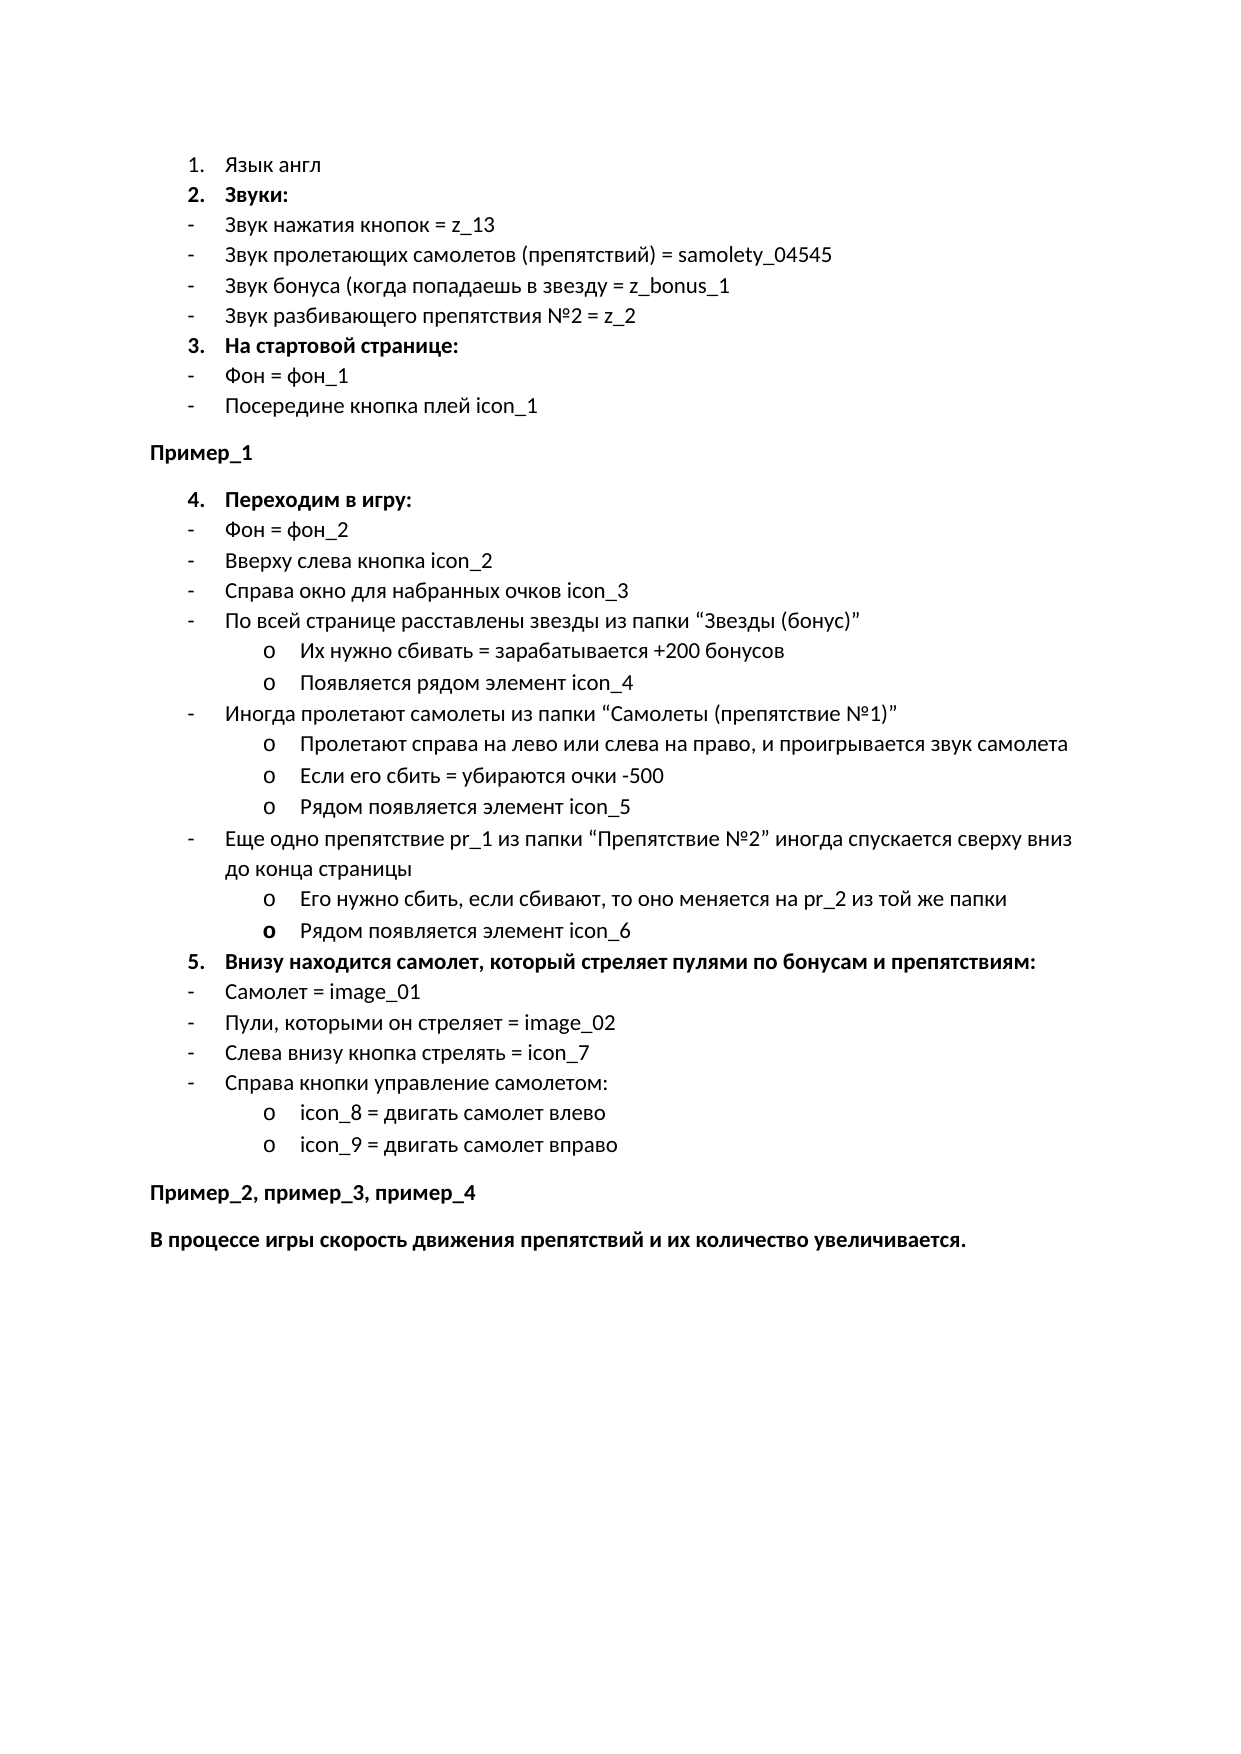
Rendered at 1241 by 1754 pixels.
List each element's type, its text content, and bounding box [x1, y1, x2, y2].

text Пример_2, пример_3, пример_4 [150, 1178, 1090, 1206]
list Звук нажатия кнопок = z_13 [187, 210, 1090, 238]
list icon_9 = двигать самолет вправо [262, 1130, 1090, 1159]
list Фон = фон_1 [187, 361, 1090, 389]
list Фон = фон_2 [187, 516, 1090, 544]
text Пример_1 [150, 438, 1090, 467]
list Самолет = image_01 [187, 977, 1090, 1006]
list Слева внизу кнопка стрелять = icon_7 [187, 1038, 1090, 1066]
list Его нужно сбить, если сбивают, то оно меняется на pr_2 из той же папки [262, 884, 1090, 913]
list Рядом появляется элемент icon_5 [262, 792, 1090, 822]
list Звук бонуса (когда попадаешь в звезду = z_bonus_1 [187, 271, 1090, 299]
list Пролетают справа на лево или слева на право, и проигрывается звук самолета [262, 729, 1090, 759]
list Рядом появляется элемент icon_6 [262, 916, 1090, 945]
list Звук разбивающего препятствия №2 = z_2 [187, 301, 1090, 329]
list Звук пролетающих самолетов (препятствий) = samolety_04545 [187, 241, 1090, 269]
list icon_8 = двигать самолет влево [262, 1098, 1090, 1127]
list Справа окно для набранных очков icon_3 [187, 576, 1090, 604]
text В процессе игры скорость движения препятствий и их количество увеличивается. [150, 1225, 1090, 1253]
list Переходим в игру: [187, 485, 1090, 513]
list По всей странице расставлены звезды из папки “Звезды (бонус)” [187, 606, 1090, 634]
list Внизу находится самолет, который стреляет пулями по бонусам и препятствиям: [187, 947, 1090, 975]
list Если его сбить = убираются очки -500 [262, 761, 1090, 790]
list Иногда пролетают самолеты из папки “Самолеты (препятствие №1)” [187, 699, 1090, 727]
list Справа кнопки управление самолетом: [187, 1068, 1090, 1096]
list Посередине кнопка плей icon_1 [187, 392, 1090, 420]
list Вверху слева кнопка icon_2 [187, 546, 1090, 574]
list Еще одно препятствие pr_1 из папки “Препятствие №2” иногда спускается сверху вниз до конца страницы [187, 824, 1090, 882]
list На стартовой странице: [187, 331, 1090, 359]
list Язык англ [187, 150, 1090, 178]
list Появляется рядом элемент icon_4 [262, 668, 1090, 697]
list Звуки: [187, 180, 1090, 208]
list Пули, которыми он стреляет = image_02 [187, 1008, 1090, 1036]
list Их нужно сбивать = зарабатывается +200 бонусов [262, 636, 1090, 666]
